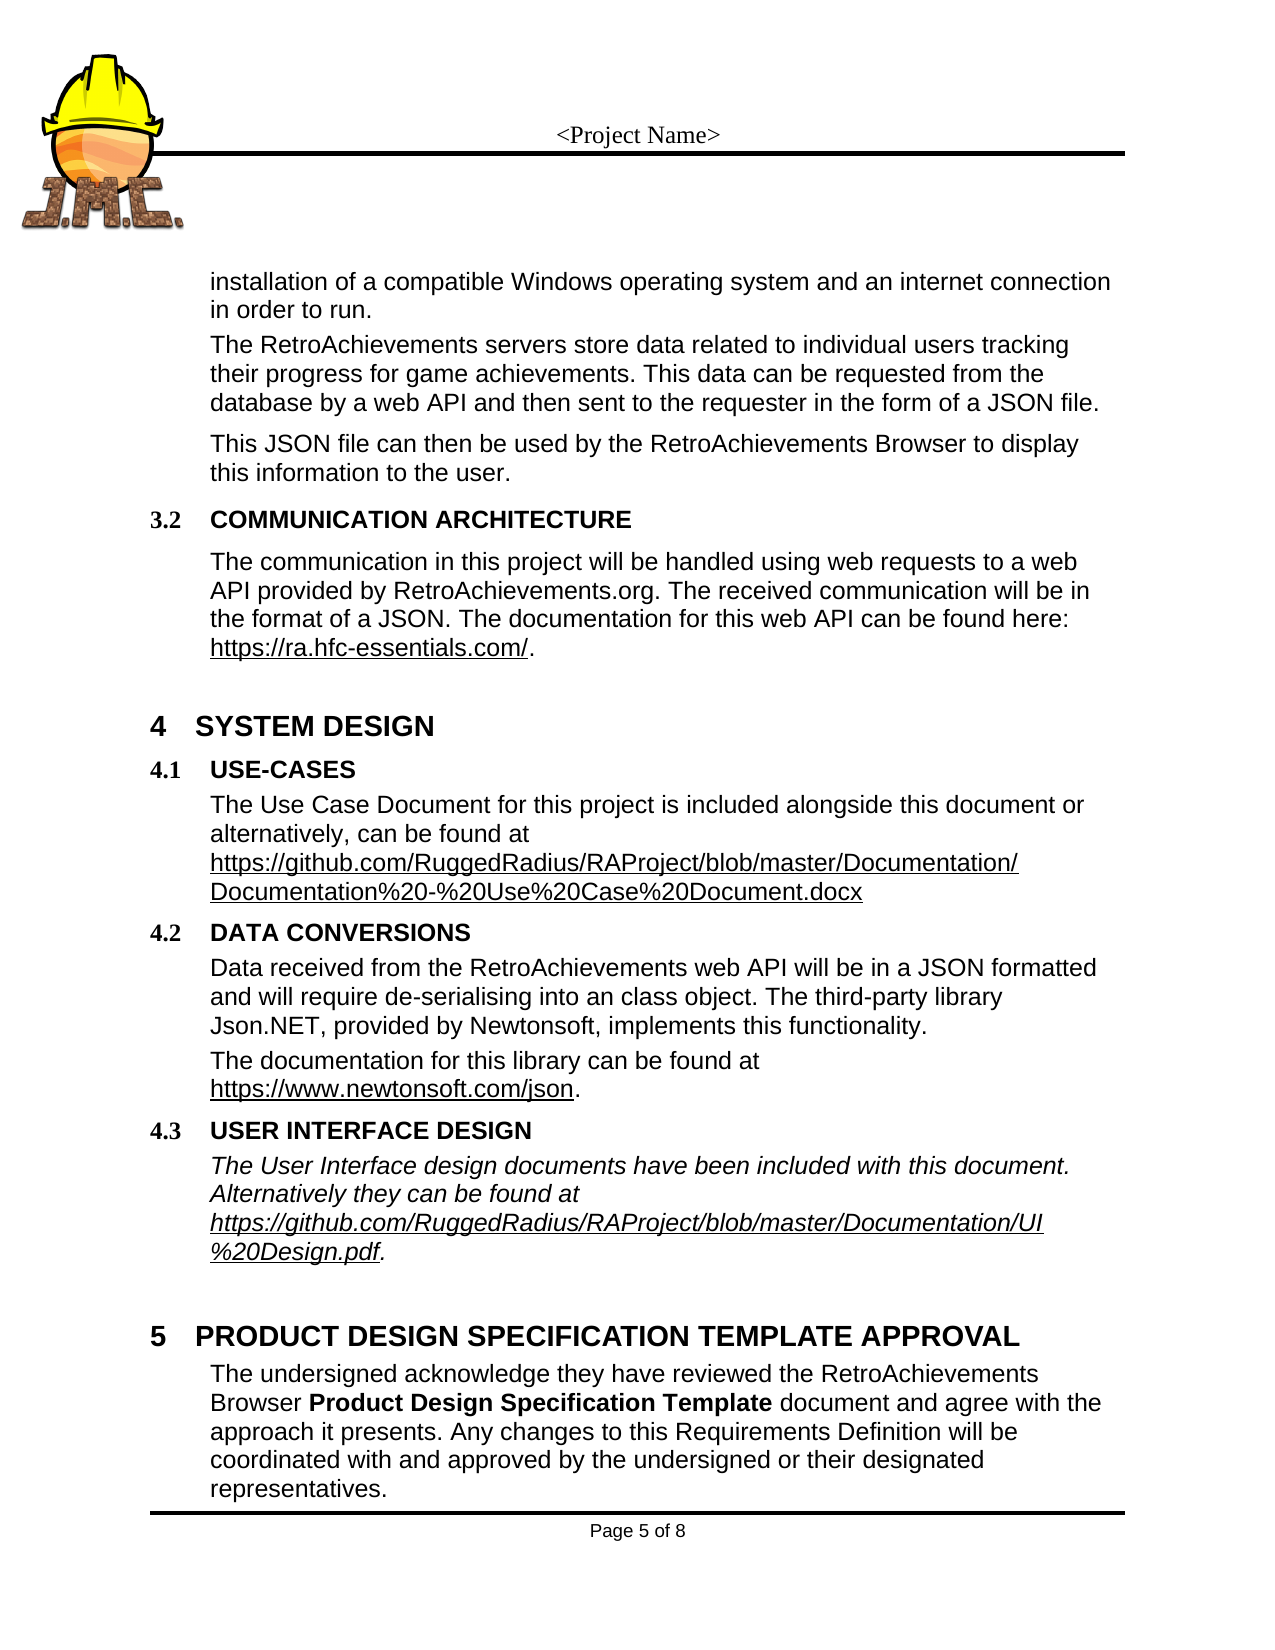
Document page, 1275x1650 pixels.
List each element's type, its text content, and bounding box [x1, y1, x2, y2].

subtitle Use-Cases [150, 755, 1125, 784]
text The User Interface design documents have been included with this document. Alternatively they can be found at https://github.com/RuggedRadius/RAProject/blob/master/Documentation/UI%20Design.pdf. [210, 1151, 1125, 1266]
text The communication in this project will be handled using web requests to a web API provided by RetroAchievements.org. The received communication will be in the format of a JSON. The documentation for this web API can be found here: https://ra.hfc-essentials.com/. [210, 547, 1125, 662]
subtitle Product Design Specification Approval [150, 1319, 1125, 1353]
text This JSON file can then be used by the RetroAchievements Browser to display this information to the user. [210, 429, 1125, 487]
subtitle Communication Architecture [150, 506, 1125, 534]
text The documentation for this library can be found at https://www.newtonsoft.com/json. [210, 1046, 1125, 1103]
text The Use Case Document for this project is included alongside this document or alternatively, can be found at https://github.com/RuggedRadius/RAProject/blob/master/Documentation/Documentation%20-%20Use%20Case%20Document.docx [210, 791, 1125, 906]
subtitle Data Conversions [150, 918, 1125, 947]
subtitle User Interface Design [150, 1116, 1125, 1144]
text The RetroAchievements servers store data related to individual users tracking their progress for game achievements. This data can be requested from the database by a web API and then sent to the requester in the form of a JSON file. [210, 331, 1125, 417]
picture [20, 54, 185, 231]
text The undersigned acknowledge they have reviewed the RetroAchievements Browser Product Design Specification document and agree with the approach it presents. Any changes to this Requirements Definition will be coordinated with and approved by the undersigned or their designated representatives. [210, 1359, 1125, 1503]
subtitle System Design [150, 709, 1125, 743]
text Data received from the RetroAchievements web API will be in a JSON formatted and will require de-serialising into an class object. The third-party library Json.NET, provided by Newtonsoft, implements this functionality. [210, 953, 1125, 1039]
